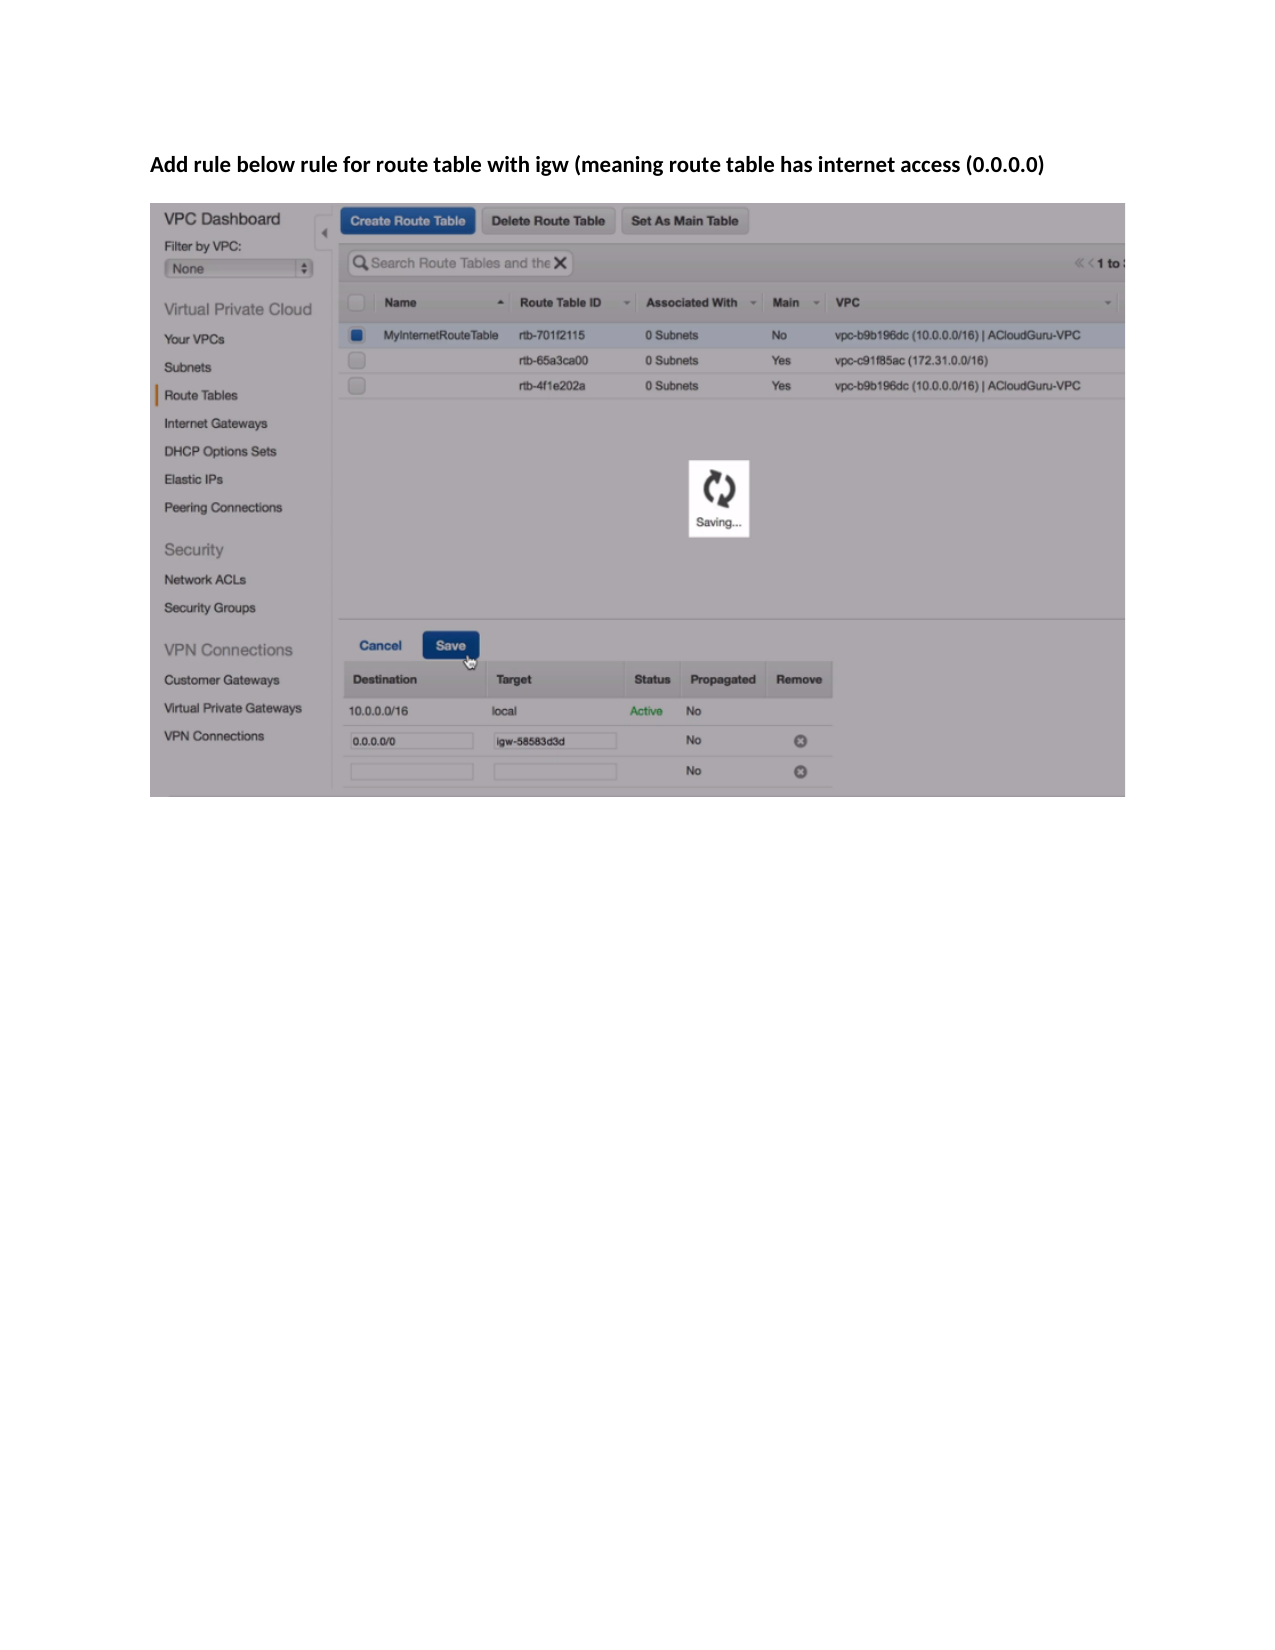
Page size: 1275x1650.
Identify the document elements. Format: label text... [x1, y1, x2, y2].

text Add rule below rule for route table with igw (meaning route table has internet access (0.0.0.0) [150, 150, 1125, 178]
picture [150, 203, 1125, 797]
